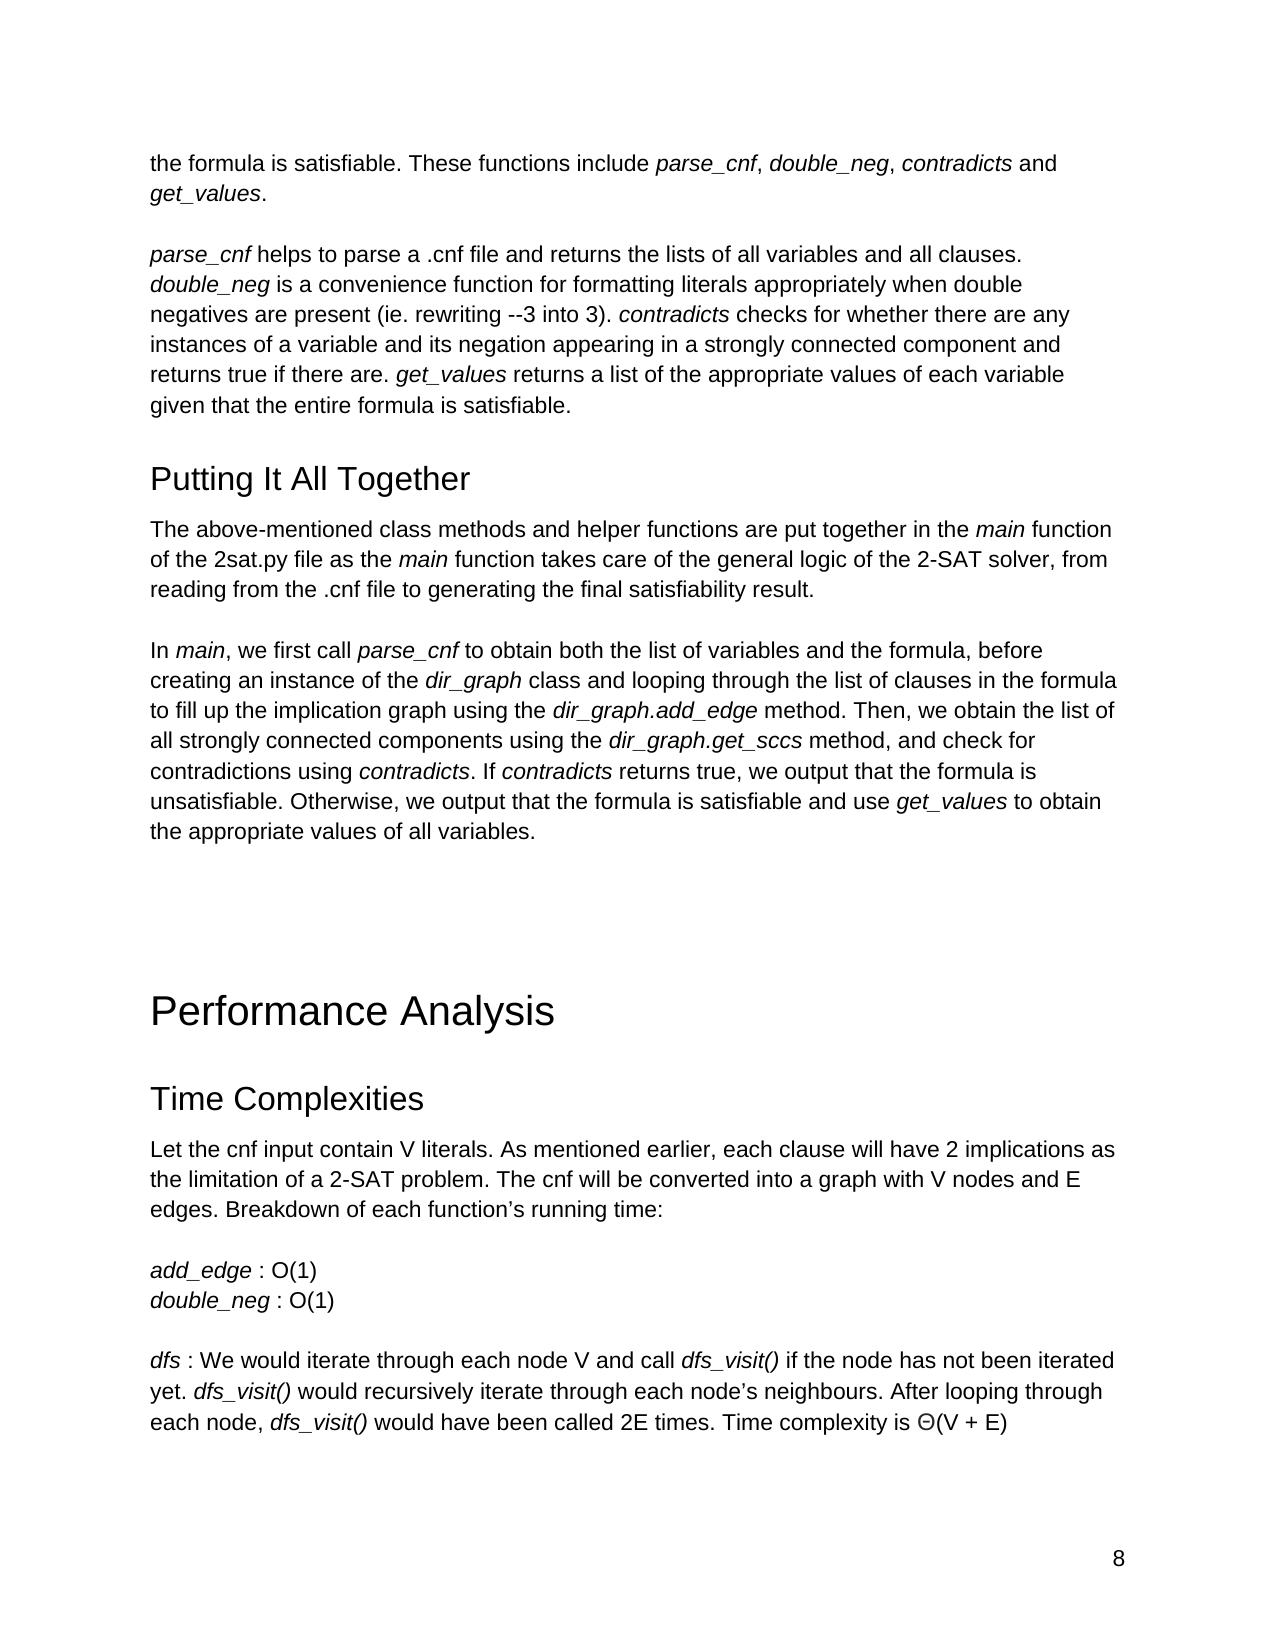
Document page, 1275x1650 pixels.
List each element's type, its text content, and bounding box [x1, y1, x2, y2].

subtitle Putting It All Together [150, 459, 1125, 498]
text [150, 150, 1125, 207]
text dfs : We would iterate through each node V and call dfs_visit() if the node has not been iterated yet. dfs_visit() would recursively iterate through each node’s neighbours. After looping through each node, dfs_visit() would have been called 2E times. Time complexity is Θ(V + E) [150, 1347, 1125, 1436]
subtitle Time Complexities [150, 1079, 1125, 1118]
text add_edge : O(1) [150, 1257, 1125, 1283]
text double_neg : O(1) [150, 1287, 1125, 1313]
text parse_cnf helps to parse a .cnf file and returns the lists of all variables and all clauses. double_neg is a convenience function for formatting literals appropriately when double negatives are present (ie. rewriting --3 into 3). contradicts checks for whether there are any instances of a variable and its negation appearing in a strongly connected component and returns true if there are. get_values returns a list of the appropriate values of each variable given that the entire formula is satisfiable. [150, 241, 1125, 418]
text In main, we first call parse_cnf to obtain both the list of variables and the formula, before creating an instance of the dir_graph class and looping through the list of clauses in the formula to fill up the implication graph using the dir_graph.add_edge method. Then, we obtain the list of all strongly connected components using the dir_graph.get_sccs method, and check for contradictions using contradicts. If contradicts returns true, we output that the formula is unsatisfiable. Otherwise, we output that the formula is satisfiable and use get_values to obtain the appropriate values of all variables. [150, 637, 1125, 844]
subtitle Performance Analysis [150, 987, 1125, 1035]
text Let the cnf input contain V literals. As mentioned earlier, each clause will have 2 implications as the limitation of a 2-SAT problem. The cnf will be converted into a graph with V nodes and E edges. Breakdown of each function’s running time: [150, 1136, 1125, 1223]
text The above-mentioned class methods and helper functions are put together in the main function of the 2sat.py file as the main function takes care of the general logic of the 2-SAT solver, from reading from the .cnf file to generating the final satisfiability result. [150, 516, 1125, 603]
